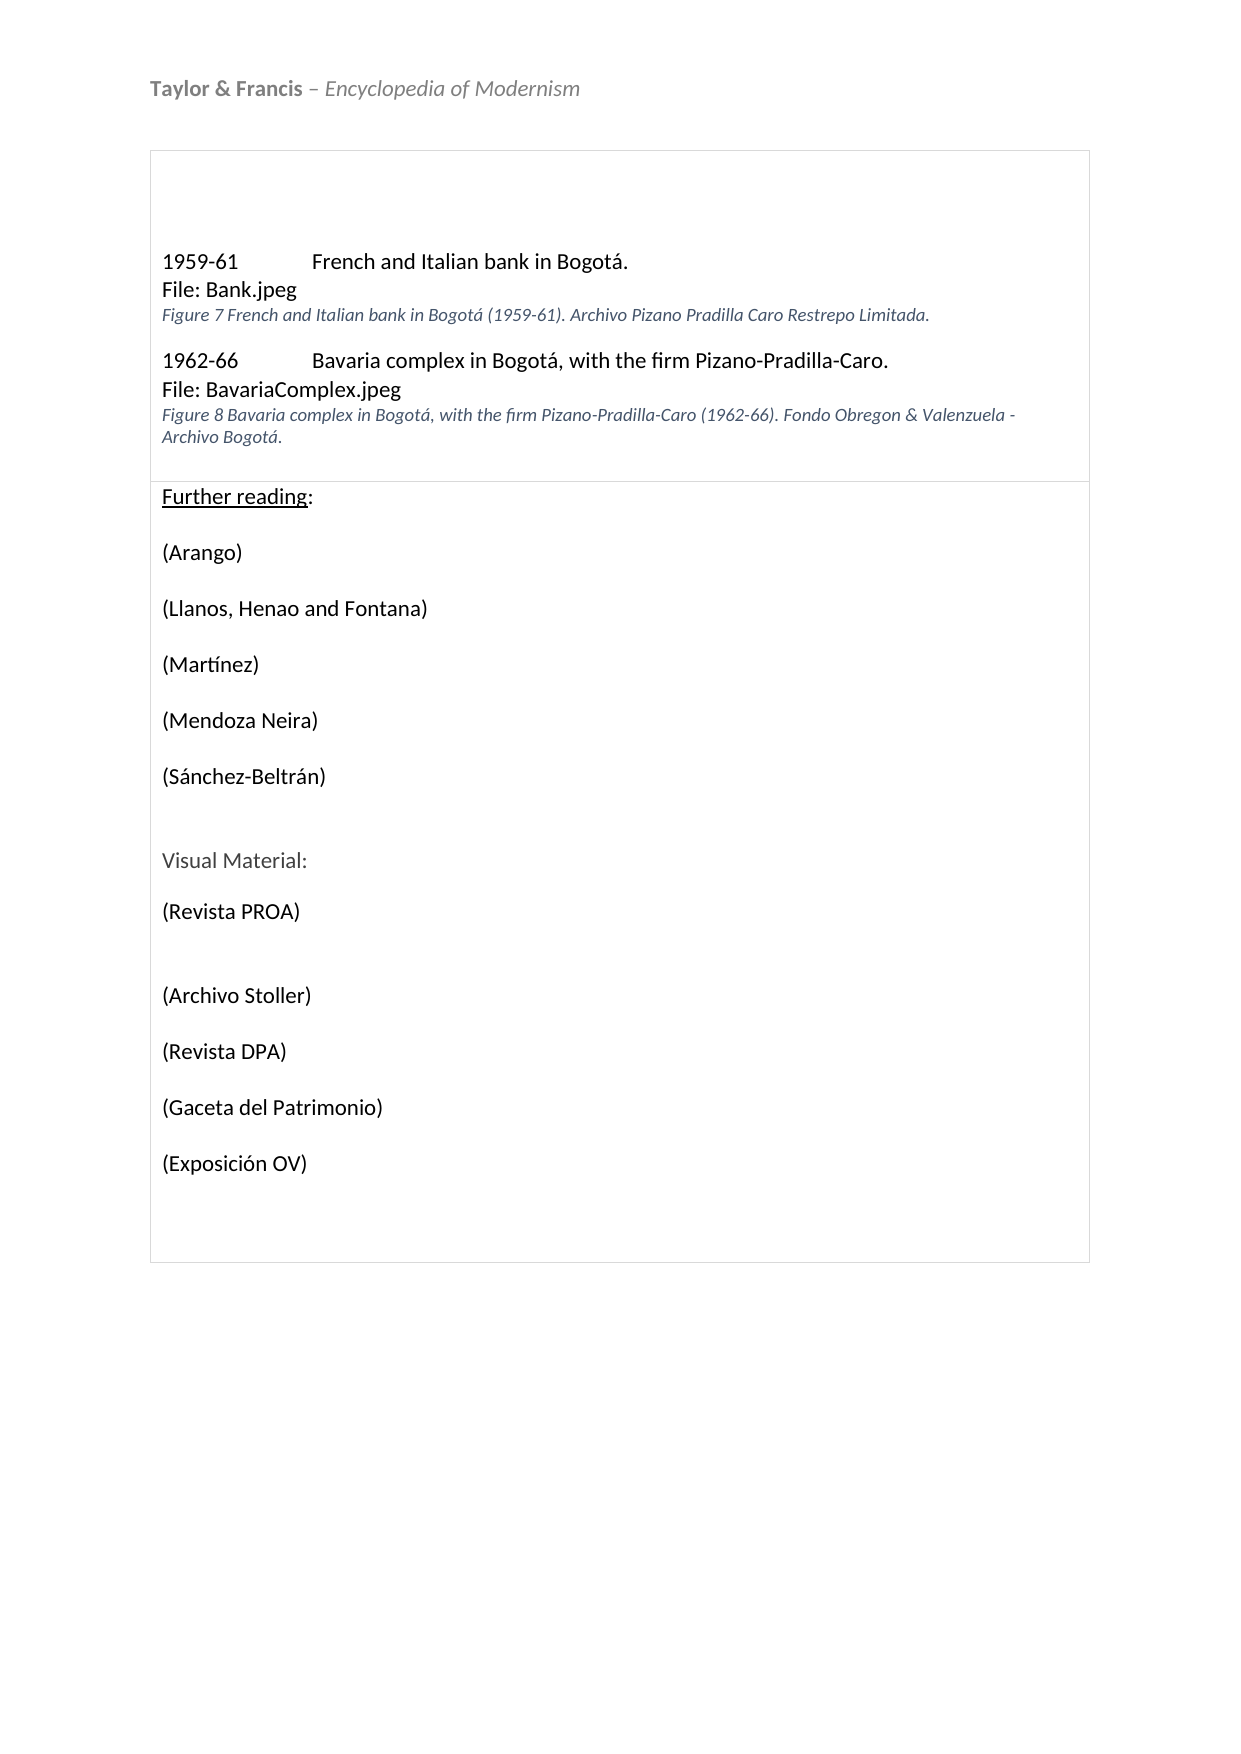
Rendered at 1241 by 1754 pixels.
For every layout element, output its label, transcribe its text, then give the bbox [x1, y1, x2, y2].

table_cell Further reading: [151, 482, 1089, 1262]
